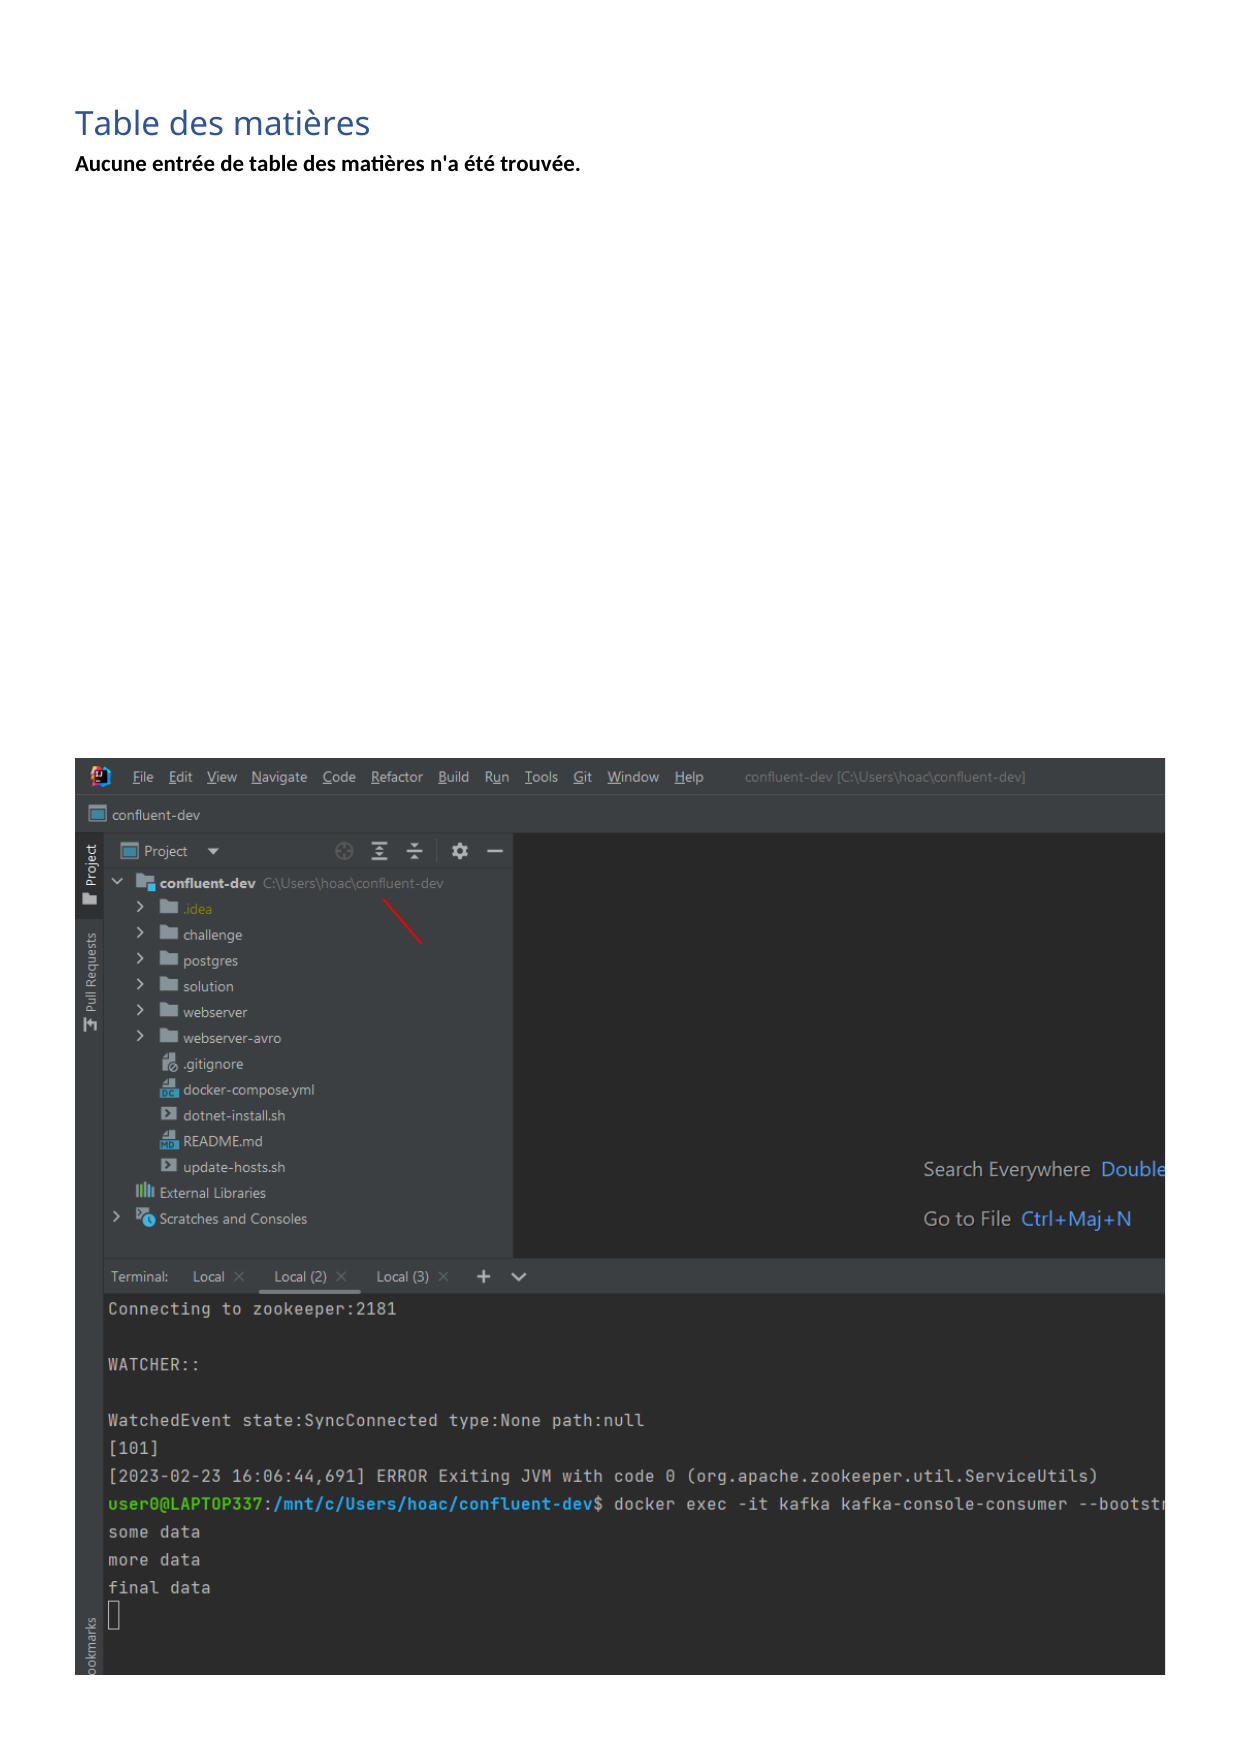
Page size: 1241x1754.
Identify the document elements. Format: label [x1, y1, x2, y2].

picture [75, 758, 1166, 1675]
